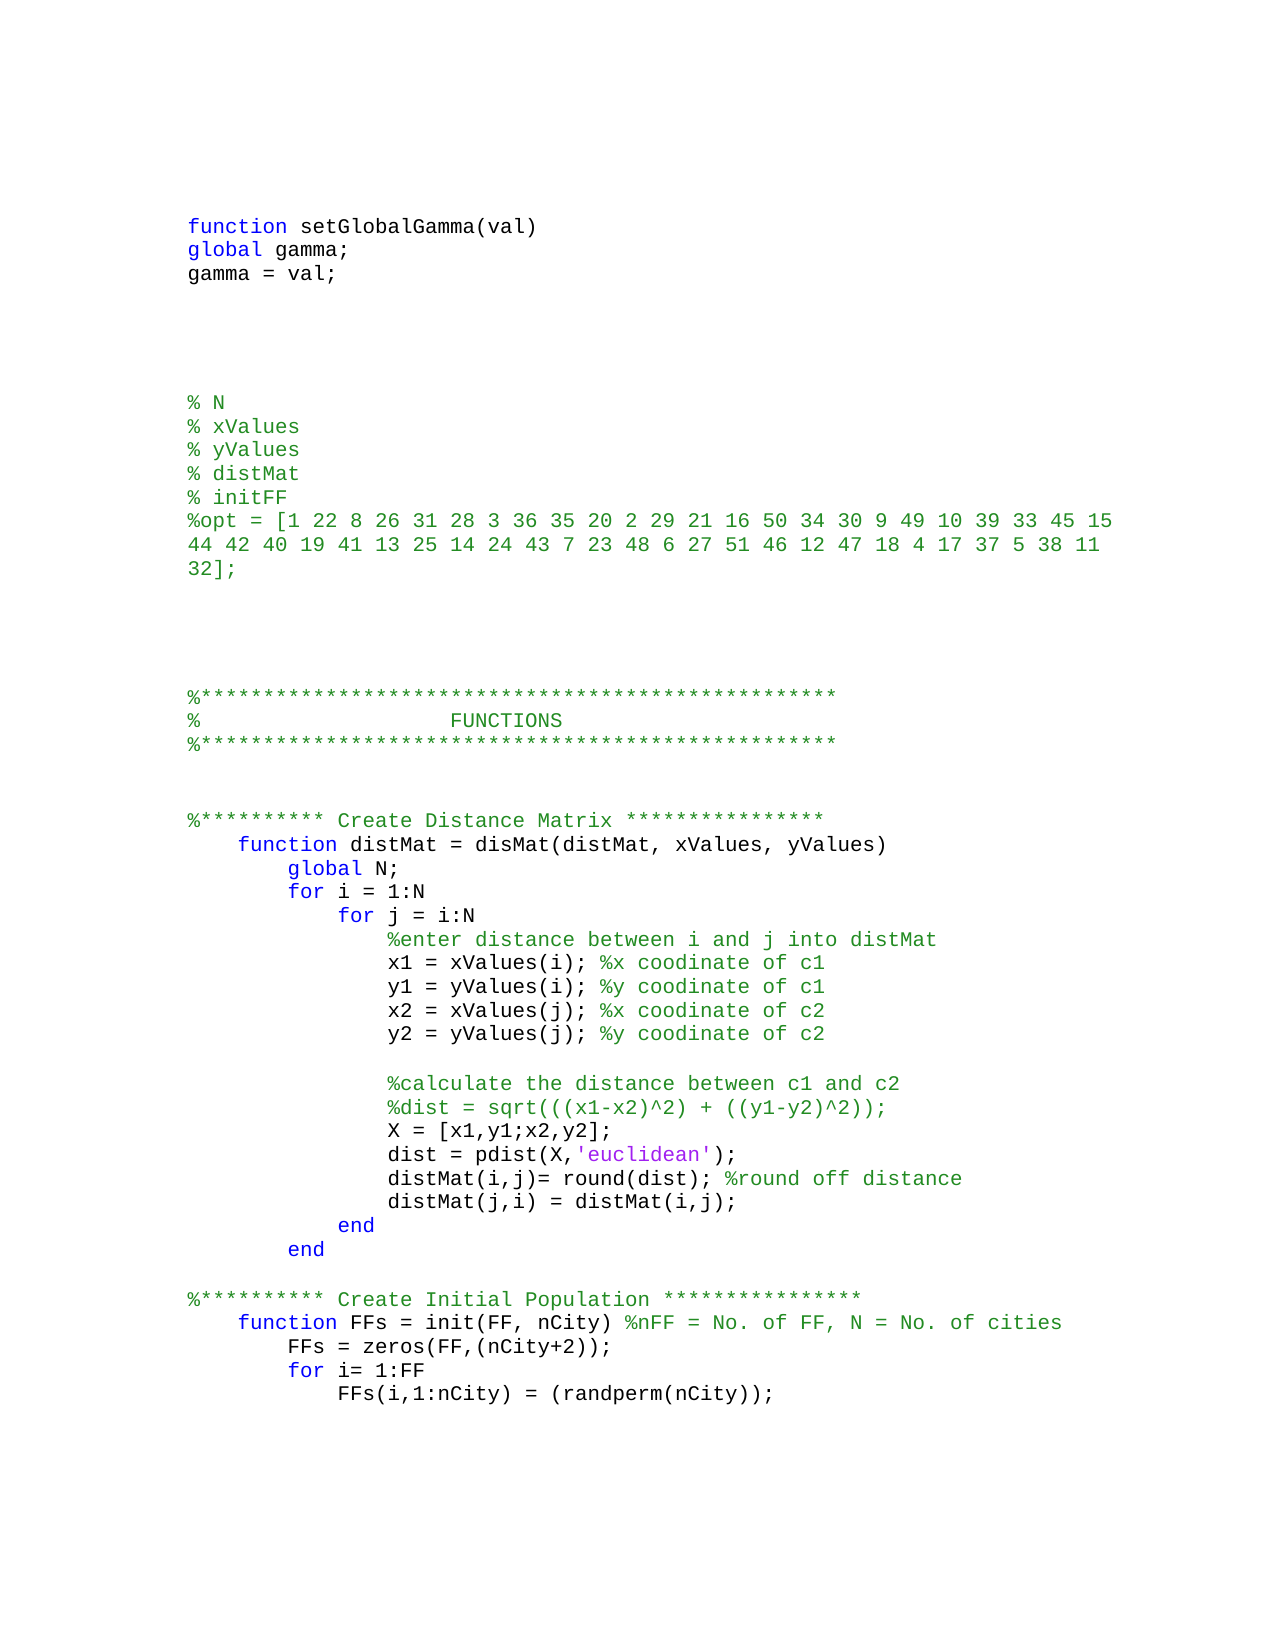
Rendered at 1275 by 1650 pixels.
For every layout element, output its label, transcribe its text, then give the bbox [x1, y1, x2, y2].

text x1 = xValues(i); %x coodinate of c1 [187, 952, 1125, 976]
text for j = i:N [187, 905, 1125, 929]
text global N; [187, 858, 1125, 881]
text for i= 1:FF [187, 1360, 1125, 1383]
text y1 = yValues(i); %y coodinate of c1 [187, 976, 1125, 999]
text FFs = zeros(FF,(nCity+2)); [187, 1336, 1125, 1360]
text function setGlobalGamma(val) [187, 216, 1125, 239]
text distMat(j,i) = distMat(i,j); [187, 1191, 1125, 1215]
text y2 = yValues(j); %y coodinate of c2 [187, 1023, 1125, 1047]
text end [187, 1215, 1125, 1239]
text % initFF [187, 487, 1125, 510]
text X = [x1,y1;x2,y2]; [187, 1121, 1125, 1144]
text %calculate the distance between c1 and c2 [187, 1073, 1125, 1097]
text for i = 1:N [187, 881, 1125, 905]
text % yValues [187, 439, 1125, 463]
text %********** Create Distance Matrix **************** [187, 810, 1125, 834]
text function distMat = disMat(distMat, xValues, yValues) [187, 834, 1125, 858]
text %*************************************************** [187, 734, 1125, 758]
text %********** Create Initial Population **************** [187, 1289, 1125, 1312]
text FFs(i,1:nCity) = (randperm(nCity)); [187, 1383, 1125, 1407]
text % xValues [187, 416, 1125, 439]
text global gamma; [187, 239, 1125, 263]
text dist = pdist(X,'euclidean'); [187, 1144, 1125, 1168]
text end [187, 1239, 1125, 1262]
text % distMat [187, 463, 1125, 487]
text x2 = xValues(j); %x coodinate of c2 [187, 999, 1125, 1023]
text %*************************************************** [187, 687, 1125, 710]
text % FUNCTIONS [187, 710, 1125, 734]
text distMat(i,j)= round(dist); %round off distance [187, 1168, 1125, 1191]
text gamma = val; [187, 263, 1125, 287]
text %dist = sqrt(((x1-x2)^2) + ((y1-y2)^2)); [187, 1097, 1125, 1121]
text %opt = [1 22 8 26 31 28 3 36 35 20 2 29 21 16 50 34 30 9 49 10 39 33 45 15 44 42 40 19 41 13 25 14 24 43 7 23 48 6 27 51 46 12 47 18 4 17 37 5 38 11 32]; [187, 510, 1125, 581]
text %enter distance between i and j into distMat [187, 929, 1125, 952]
text % N [187, 392, 1125, 416]
text function FFs = init(FF, nCity) %nFF = No. of FF, N = No. of cities [187, 1312, 1125, 1336]
